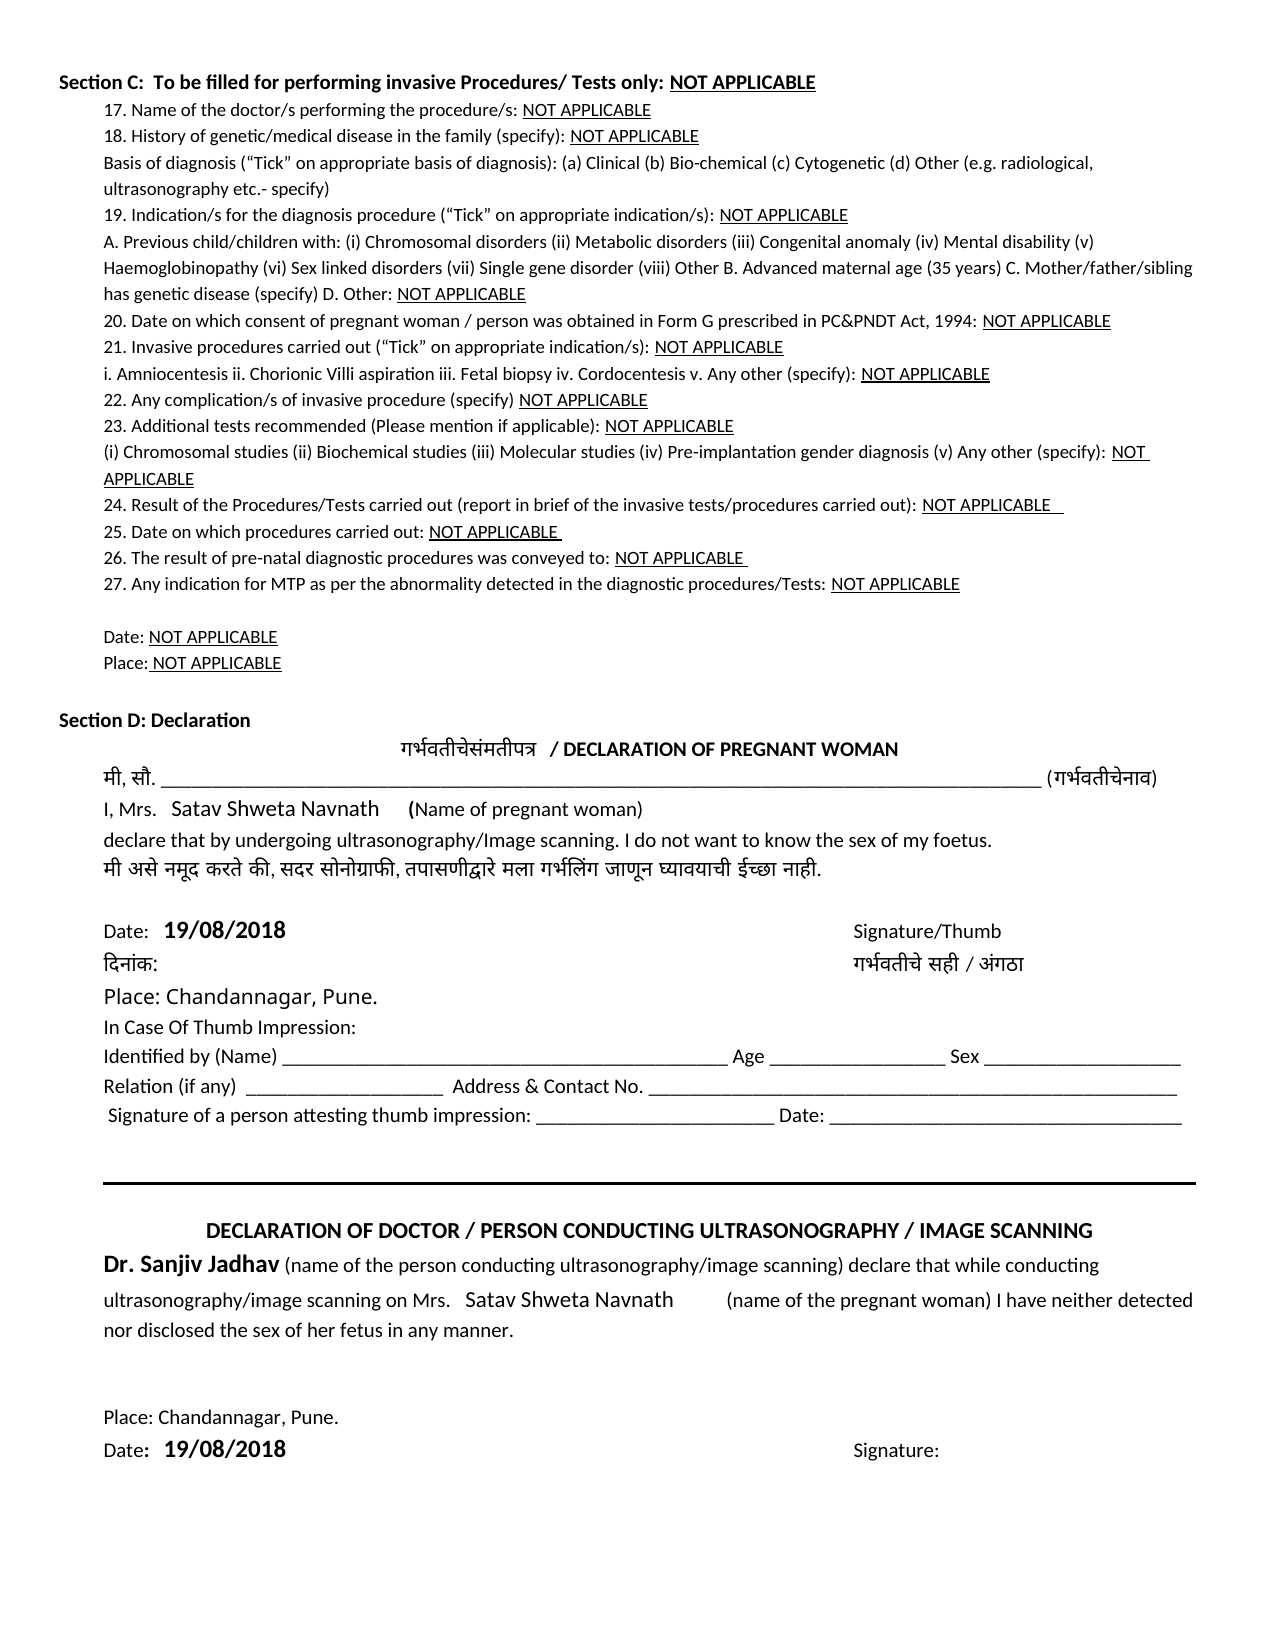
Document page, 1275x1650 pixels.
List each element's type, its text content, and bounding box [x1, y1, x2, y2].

text 18. History of genetic/medical disease in the family (specify): NOT APPLICABLE [103, 124, 1196, 147]
text Signature of a person attesting thumb impression: _______________________ Date: __________________________________ [103, 1102, 1196, 1182]
text Basis of diagnosis (“Tick” on appropriate basis of diagnosis): (a) Clinical (b) Bio-chemical (c) Cytogenetic (d) Other (e.g. radiological, ultrasonography etc.- specify) [103, 151, 1196, 200]
text 27. Any indication for MTP as per the abnormality detected in the diagnostic procedures/Tests: NOT APPLICABLE [103, 572, 1196, 595]
text 24. Result of the Procedures/Tests carried out (report in brief of the invasive tests/procedures carried out): NOT APPLICABLE [103, 493, 1196, 516]
text 22. Any complication/s of invasive procedure (specify) NOT APPLICABLE [103, 388, 1196, 411]
text (i) Chromosomal studies (ii) Biochemical studies (iii) Molecular studies (iv) Pre-implantation gender diagnosis (v) Any other (specify): NOT APPLICABLE [103, 441, 1196, 490]
text 17. Name of the doctor/s performing the procedure/s: NOT APPLICABLE [103, 98, 1196, 121]
text Section D: Declaration [59, 707, 1196, 732]
text Identified by (Name) ___________________________________________ Age _________________ Sex ___________________ [103, 1044, 1196, 1069]
text गर्भवतीचेसंमतीपत्र / DECLARATION OF PREGNANT WOMAN [103, 736, 1196, 762]
text 25. Date on which procedures carried out: NOT APPLICABLE [103, 520, 1196, 543]
text DECLARATION OF DOCTOR / PERSON CONDUCTING ULTRASONOGRAPHY / IMAGE SCANNING [103, 1216, 1196, 1244]
text 19. Indication/s for the diagnosis procedure (“Tick” on appropriate indication/s): NOT APPLICABLE [103, 203, 1196, 226]
text Dr. Sanjiv Jadhav (name of the person conducting ultrasonography/image scanning) declare that while conducting ultrasonography/image scanning on Mrs. (name of the pregnant woman) I have neither detected nor disclosed the sex of her fetus in any manner. [103, 1248, 1196, 1343]
text दिनांक: गर्भवतीचे सही / अंगठा [103, 949, 1196, 978]
text 26. The result of pre-natal diagnostic procedures was conveyed to: NOT APPLICABLE [103, 546, 1196, 569]
text A. Previous child/children with: (i) Chromosomal disorders (ii) Metabolic disorders (iii) Congenital anomaly (iv) Mental disability (v) Haemoglobinopathy (vi) Sex linked disorders (vii) Single gene disorder (viii) Other B. Advanced maternal age (35 years) C. Mother/father/sibling has genetic disease (specify) D. Other: NOT APPLICABLE [103, 230, 1196, 306]
text Place: Chandannagar, Pune. [103, 982, 1196, 1010]
text declare that by undergoing ultrasonography/Image scanning. I do not want to know the sex of my foetus. [103, 827, 1196, 852]
text Date: NOT APPLICABLE [103, 625, 1196, 648]
text 20. Date on which consent of pregnant woman / person was obtained in Form G prescribed in PC&PNDT Act, 1994: NOT APPLICABLE [103, 309, 1196, 332]
text 23. Additional tests recommended (Please mention if applicable): NOT APPLICABLE [103, 414, 1196, 437]
text Date: Signature/Thumb [103, 914, 1196, 945]
text मी असे नमूद करते की, सदर सोनोग्राफी, तपासणीद्वारे मला गर्भलिंग जाणून घ्यावयाची ईच्छा नाही. [103, 856, 1196, 881]
text Place: NOT APPLICABLE [103, 652, 1196, 674]
text I, Mrs. (Name of pregnant woman) [103, 794, 1196, 823]
text मी, सौ. _____________________________________________________________________________________ (गर्भवतीचेनाव) [103, 765, 1196, 791]
text Relation (if any) ___________________ Address & Contact No. ___________________________________________________ [103, 1073, 1196, 1098]
text Date: Signature: [103, 1434, 1196, 1464]
text i. Amniocentesis ii. Chorionic Villi aspiration iii. Fetal biopsy iv. Cordocentesis v. Any other (specify): NOT APPLICABLE [103, 362, 1196, 384]
text In Case Of Thumb Impression: [103, 1014, 1196, 1040]
text Section C: To be filled for performing invasive Procedures/ Tests only: NOT APPLICABLE [0, 69, 1275, 94]
text 21. Invasive procedures carried out (“Tick” on appropriate indication/s): NOT APPLICABLE [103, 335, 1196, 358]
text Place: Chandannagar, Pune. [103, 1404, 1196, 1430]
